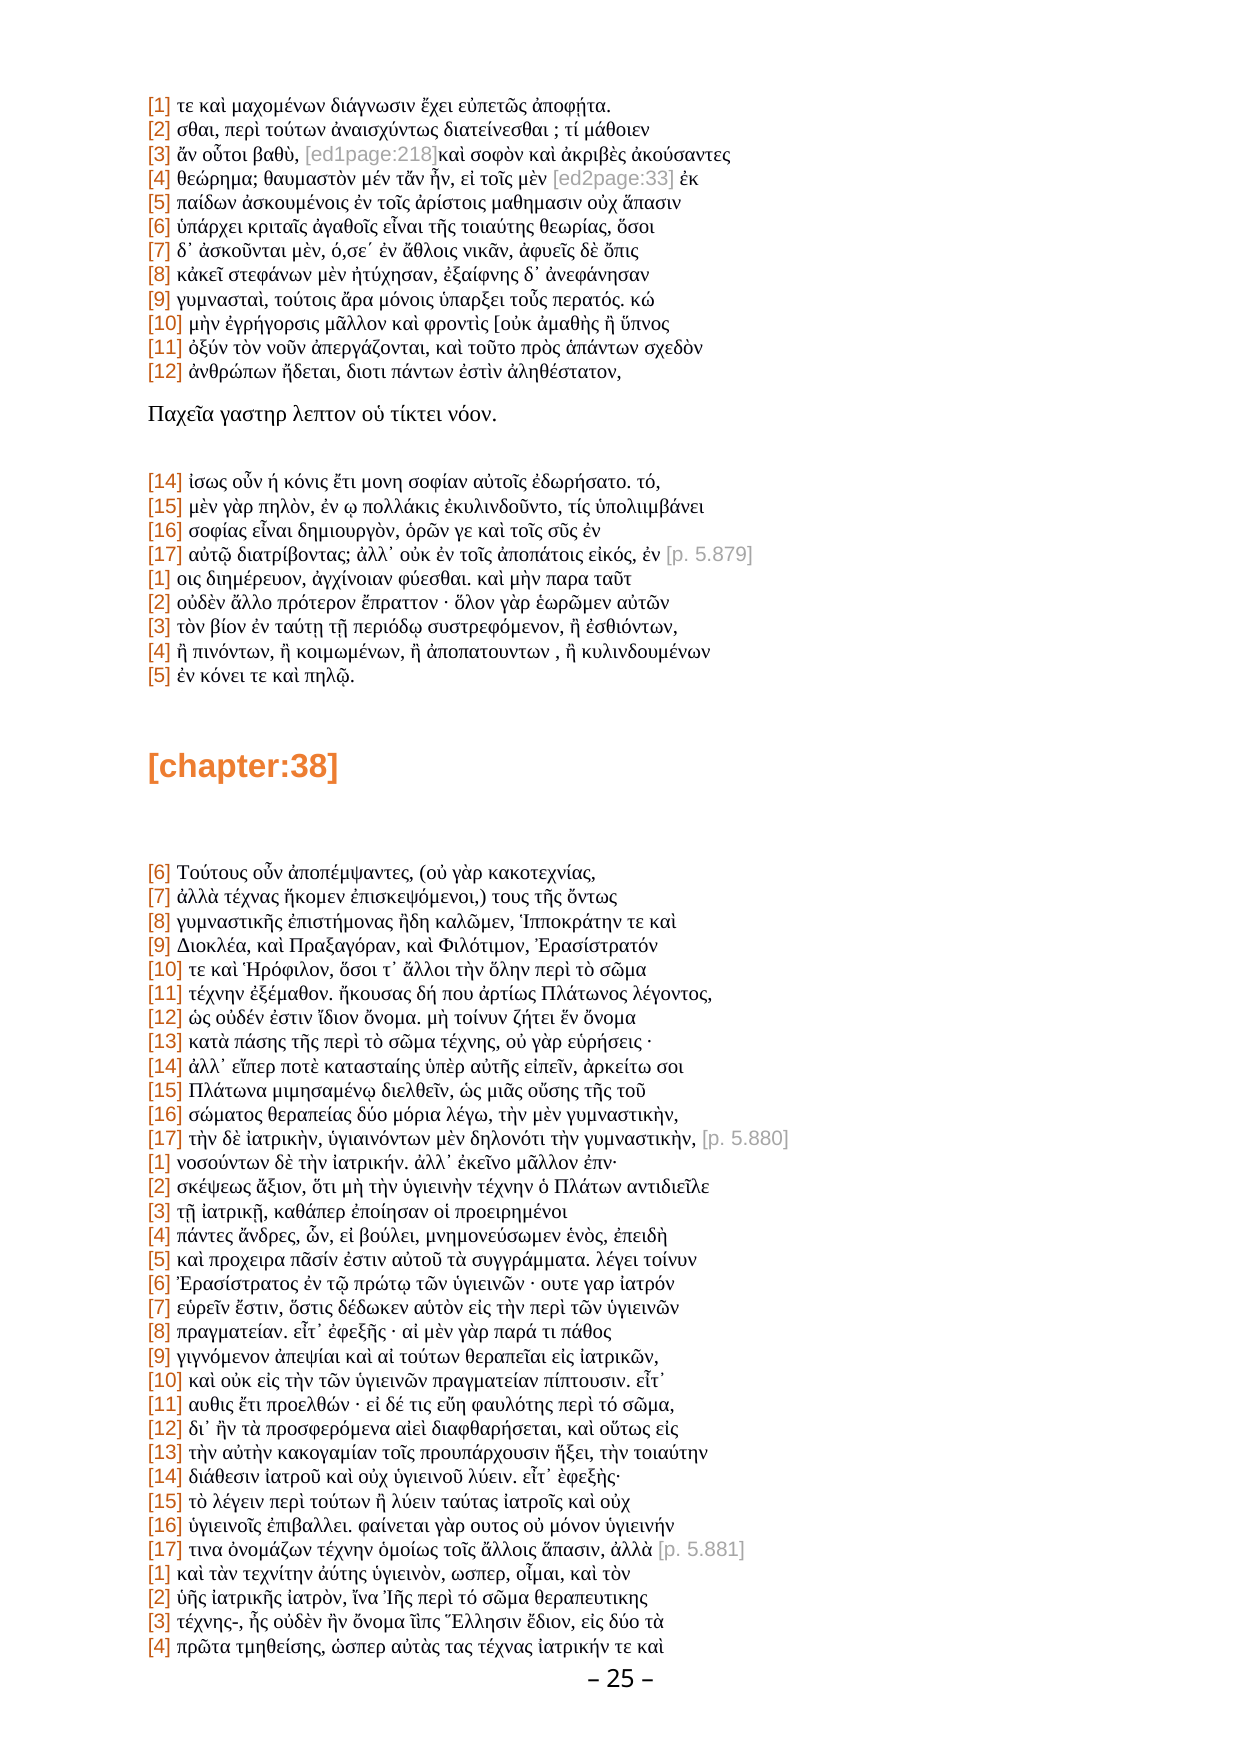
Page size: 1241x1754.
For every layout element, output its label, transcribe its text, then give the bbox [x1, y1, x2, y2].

subtitle [chapter:38] [148, 746, 1092, 784]
text [14] ἰσως οὖν ή κόνις ἔτι μονη σοφίαν αὐτοῖς ἐδωρήσατο. τό, [15] μὲν γὰρ πηλὸν, ἐν ῳ πολλάκις ἐκυλινδοῦντο, τίς ὑπολιιμβάνει [16] σοφίας εἶναι δημιουργὸν, ὁρῶν γε καὶ τοῖς σῦς ἐν [17] αὐτῷ διατρίβοντας; ἀλλ᾽ οὐκ ἐν τοῖς ἀποπάτοις εἰκός, ἐν [p. 5.879] [1] οις διημέρευον, ἀγχίνοιαν φύεσθαι. καὶ μὴν παρα ταῦτ [2] οὐδὲν ἄλλο πρότερον ἔπραττον · ὅλον γὰρ ἑωρῶμεν αὐτῶν [3] τὸν βίον ἐν ταύτῃ τῇ περιόδῳ συστρεφόμενον, ἢ ἐσθιόντων, [4] ἢ πινόντων, ἢ κοιμωμένων, ἢ ἀποπατουντων , ἢ κυλινδουμένων [5] ἐν κόνει τε καὶ πηλῷ. [148, 445, 1092, 687]
text Παχεῖα γαστηρ λεπτον οὑ τίκτει νόον. [148, 400, 1092, 426]
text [148, 93, 1092, 383]
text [148, 836, 1092, 1658]
